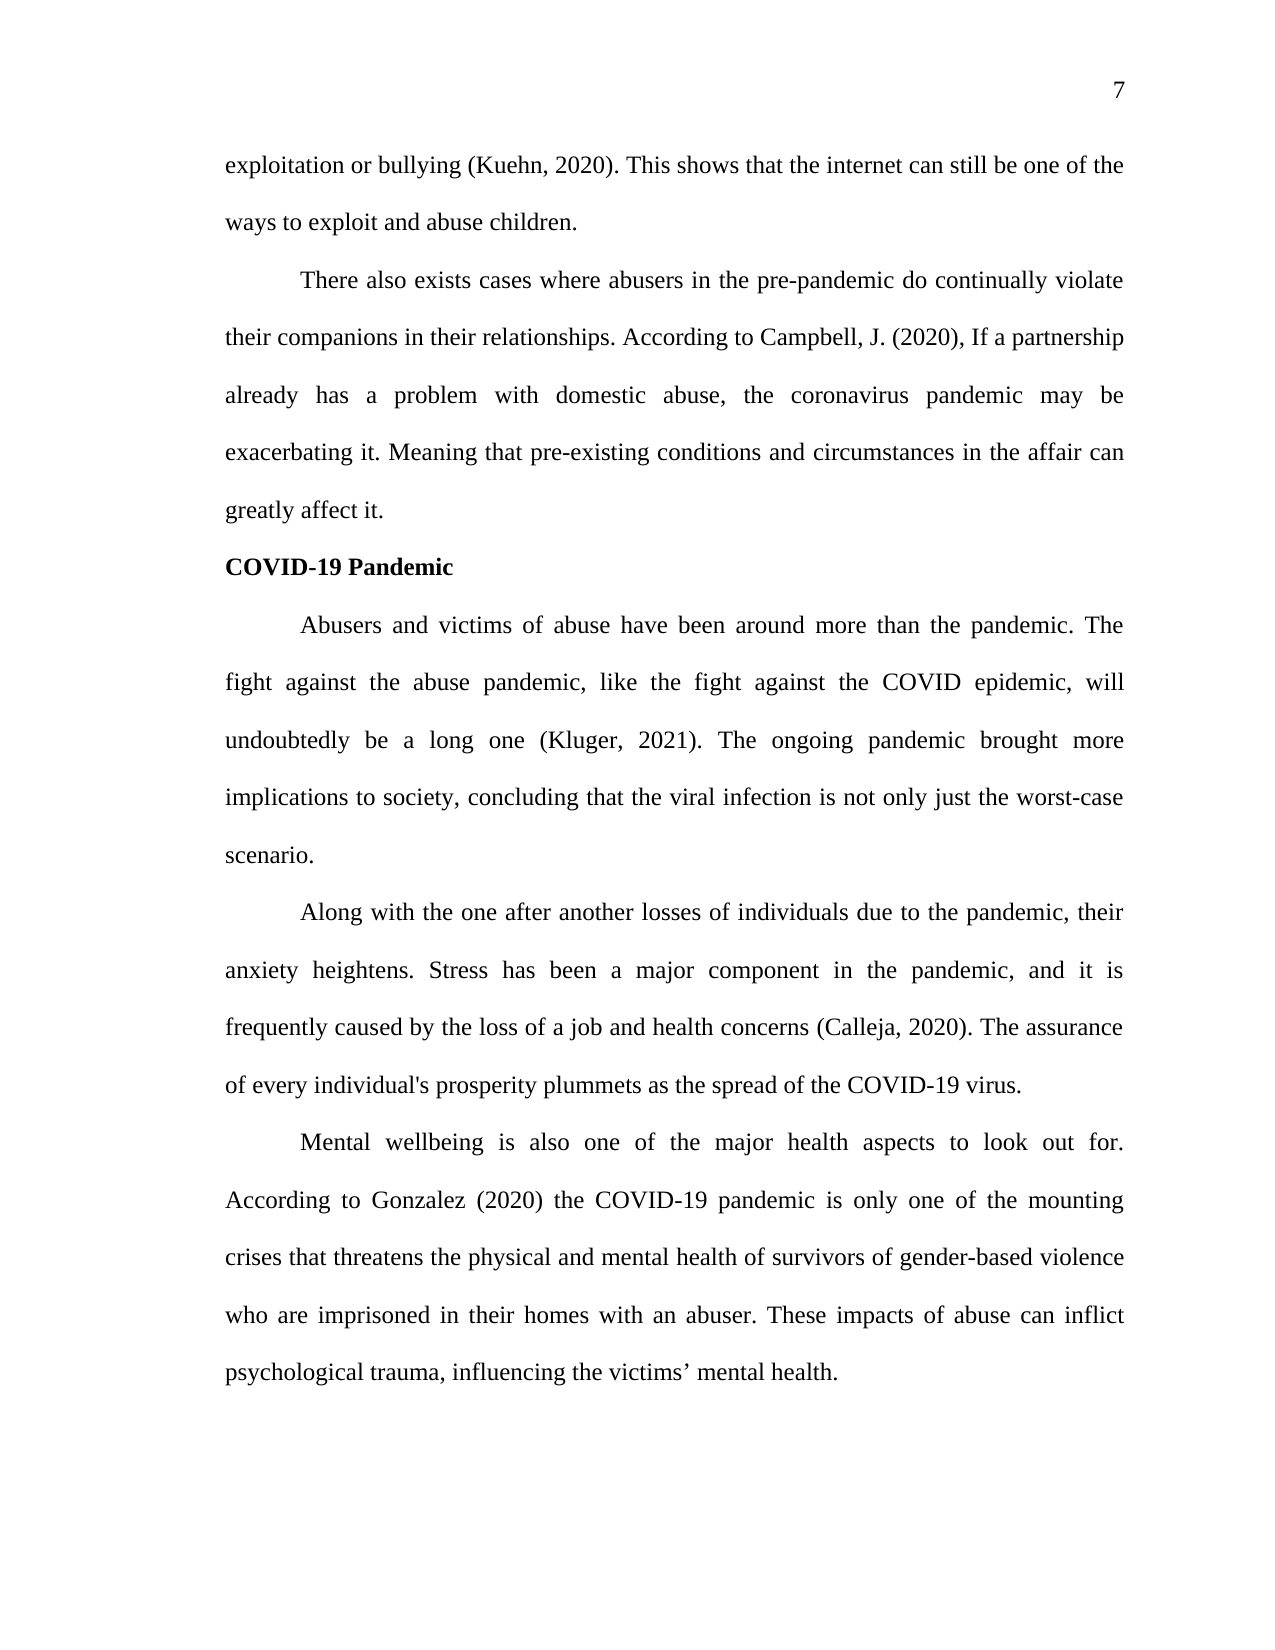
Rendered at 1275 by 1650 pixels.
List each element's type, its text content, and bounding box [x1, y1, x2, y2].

text There also exists cases where abusers in the pre-pandemic do continually violate their companions in their relationships. According to Campbell, J. (2020), If a partnership already has a problem with domestic abuse, the coronavirus pandemic may be exacerbating it. Meaning that pre-existing conditions and circumstances in the affair can greatly affect it. [225, 265, 1125, 524]
text Abusers and victims of abuse have been around more than the pandemic. The fight against the abuse pandemic, like the fight against the COVID epidemic, will undoubtedly be a long one (Kluger, 2021). The ongoing pandemic brought more implications to society, concluding that the viral infection is not only just the worst-case scenario. [225, 610, 1125, 869]
text COVID-19 Pandemic [225, 552, 1125, 581]
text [225, 150, 1125, 236]
text Mental wellbeing is also one of the major health aspects to look out for. According to Gonzalez (2020) the COVID-19 pandemic is only one of the mounting crises that threatens the physical and mental health of survivors of gender-based violence who are imprisoned in their homes with an abuser. These impacts of abuse can inflict psychological trauma, influencing the victims’ mental health. [225, 1127, 1125, 1386]
text Along with the one after another losses of individuals due to the pandemic, their anxiety heightens. Stress has been a major component in the pandemic, and it is frequently caused by the loss of a job and health concerns (Calleja, 2020). The assurance of every individual's prosperity plummets as the spread of the COVID-19 virus. [225, 897, 1125, 1099]
